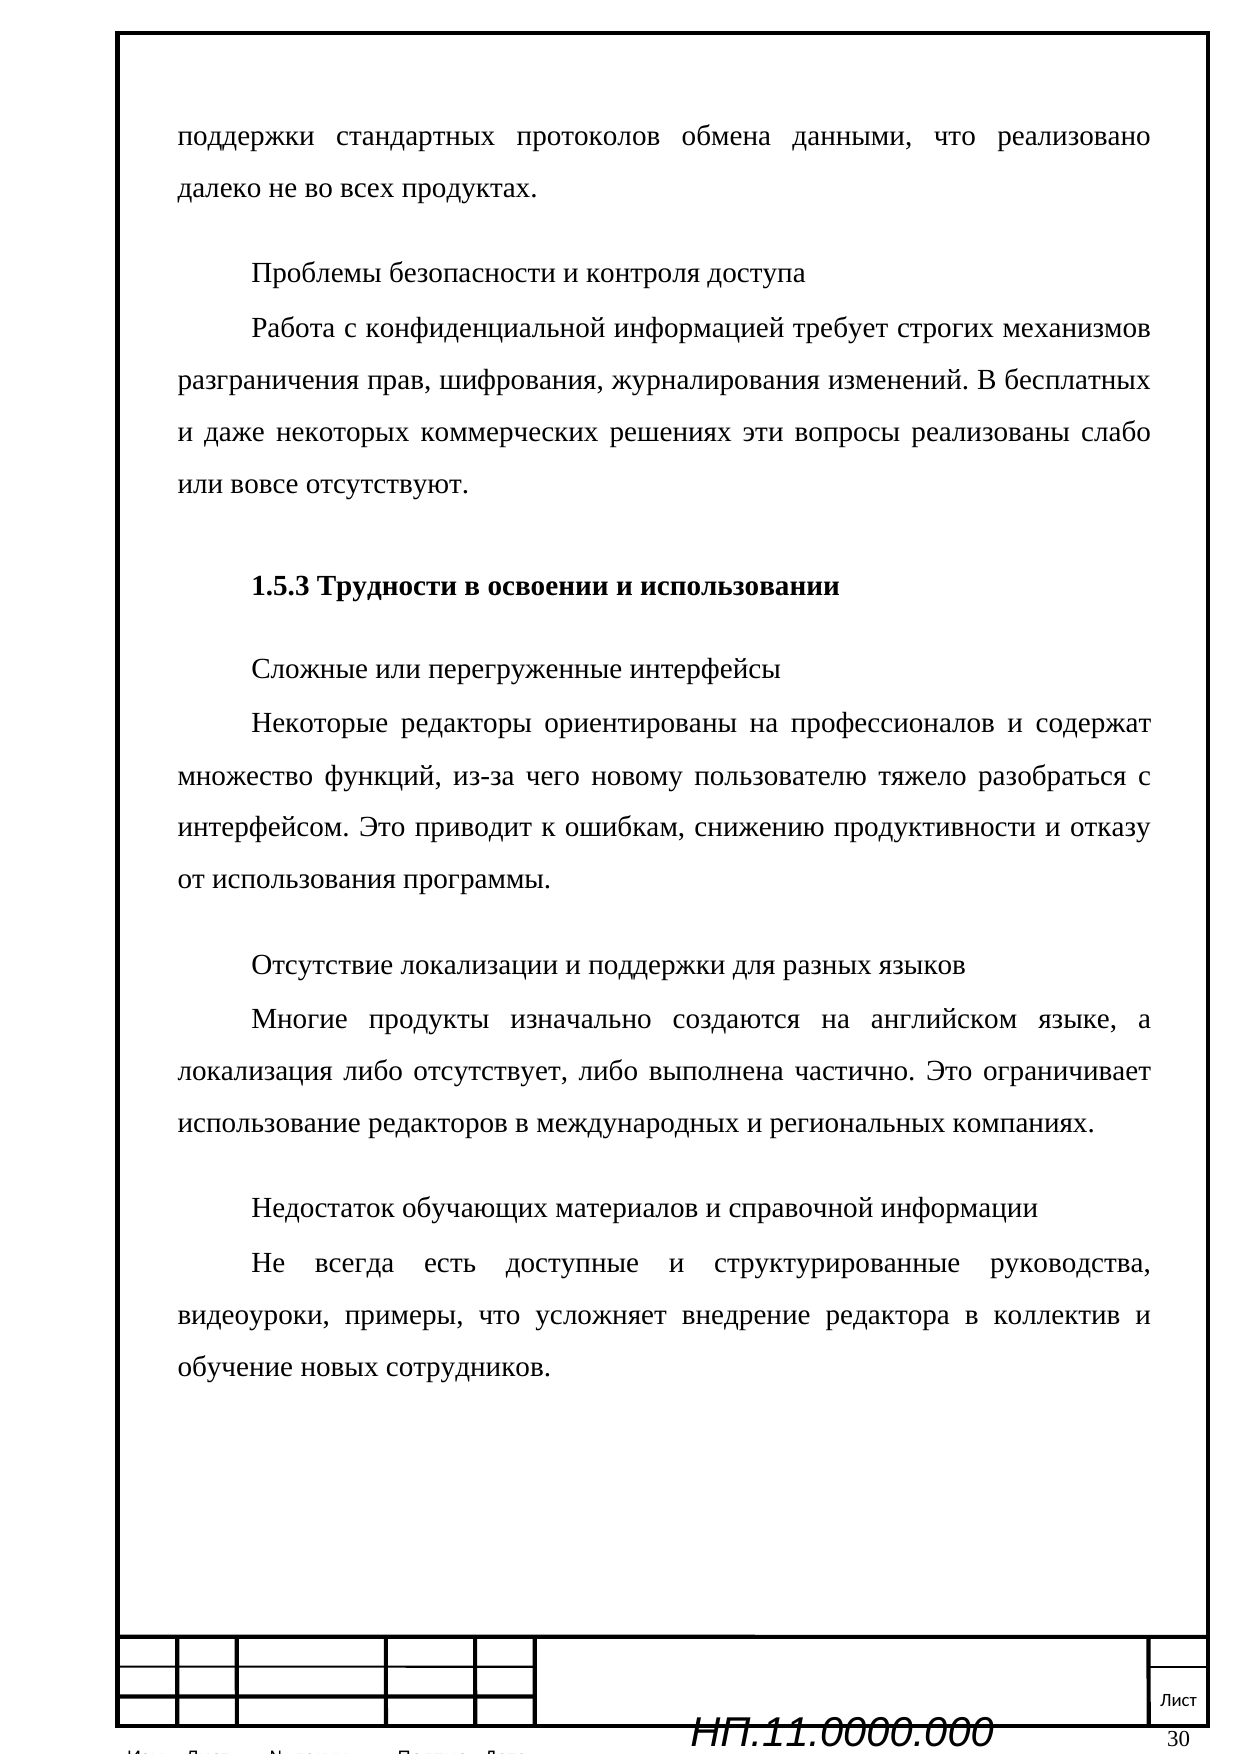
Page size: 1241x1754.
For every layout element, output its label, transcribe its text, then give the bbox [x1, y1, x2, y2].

subtitle Сложные или перегруженные интерфейсы [251, 651, 1152, 685]
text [177, 118, 1152, 204]
text Работа с конфиденциальной информацией требует строгих механизмов разграничения прав, шифрования, журналирования изменений. В бесплатных и даже некоторых коммерческих решениях эти вопросы реализованы слабо или вовсе отсутствуют. [177, 310, 1152, 499]
subtitle Отсутствие локализации и поддержки для разных языков [251, 947, 1152, 980]
text Некоторые редакторы ориентированы на профессионалов и содержат множество функций, из-за чего новому пользователю тяжело разобраться с интерфейсом. Это приводит к ошибкам, снижению продуктивности и отказу от использования программы. [177, 706, 1152, 895]
subtitle Проблемы безопасности и контроля доступа [251, 255, 1152, 289]
text Не всегда есть доступные и структурированные руководства, видеоуроки, примеры, что усложняет внедрение редактора в коллектив и обучение новых сотрудников. [177, 1245, 1152, 1382]
subtitle Недостаток обучающих материалов и справочной информации [251, 1191, 1152, 1224]
text Многие продукты изначально создаются на английском языке, а локализация либо отсутствует, либо выполнена частично. Это ограничивает использование редакторов в международных и региональных компаниях. [177, 1001, 1152, 1139]
subtitle 1.5.3 Трудности в освоении и использовании [177, 568, 1152, 601]
